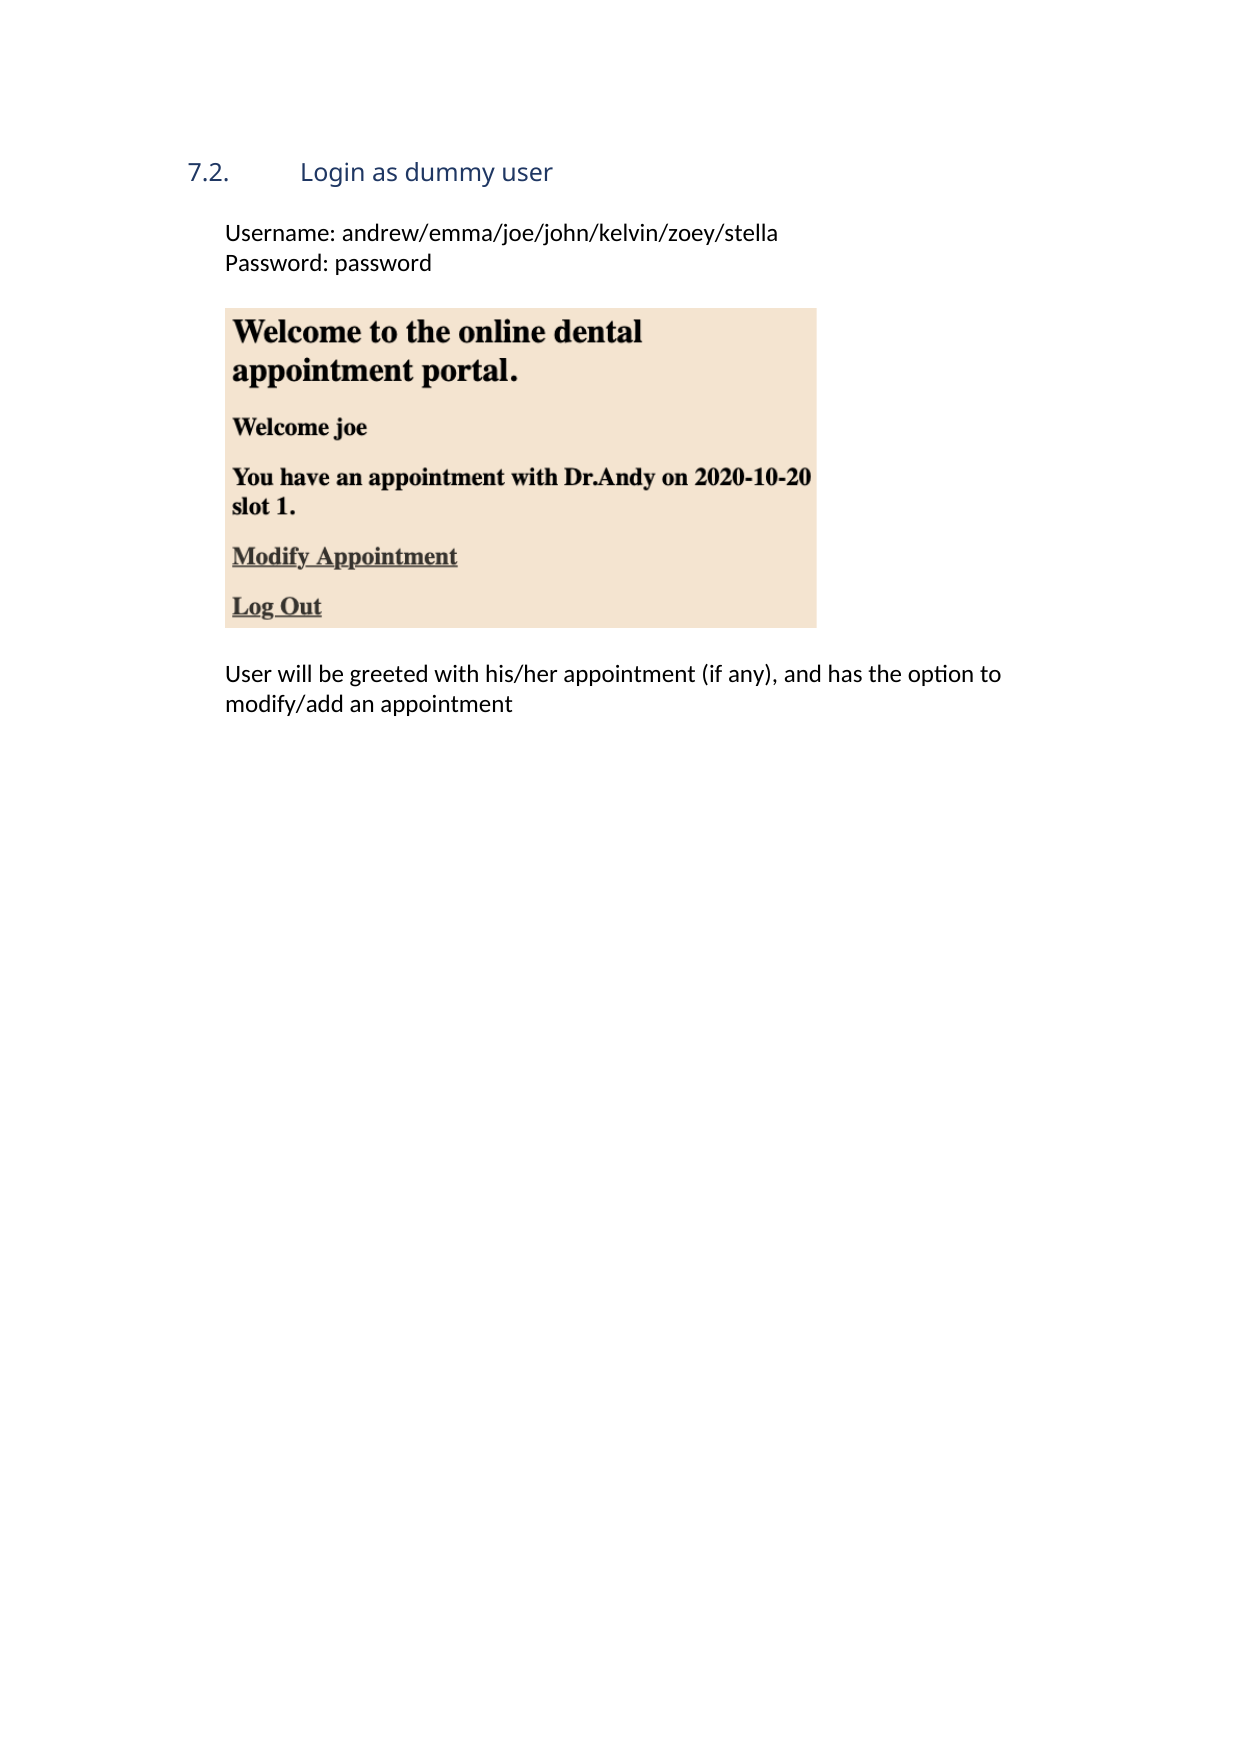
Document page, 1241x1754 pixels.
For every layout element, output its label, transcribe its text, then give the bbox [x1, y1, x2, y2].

text Password: password [150, 247, 1090, 278]
text User will be greeted with his/her appointment (if any), and has the option to modify/add an appointment [225, 658, 1090, 719]
text Username: andrew/emma/joe/john/kelvin/zoey/stella [150, 217, 1090, 247]
subtitle Login as dummy user [187, 154, 1090, 188]
